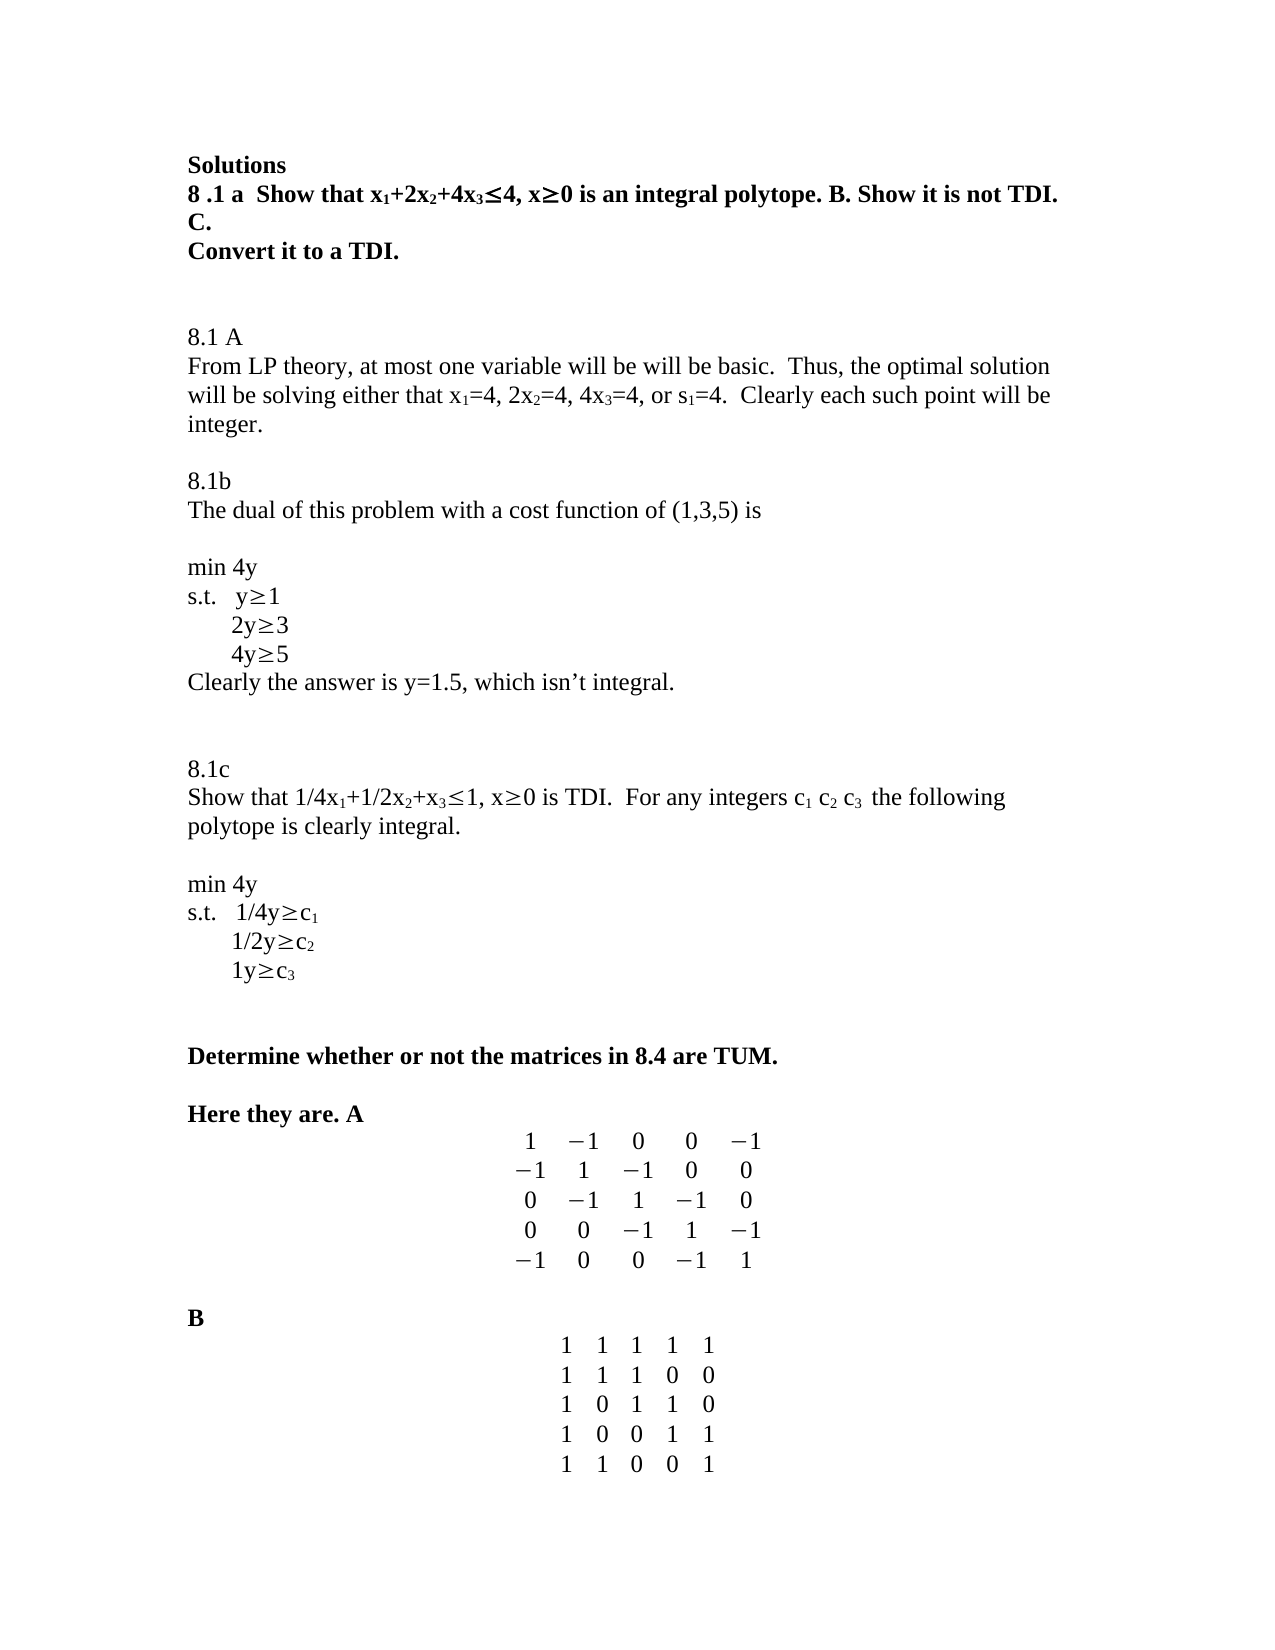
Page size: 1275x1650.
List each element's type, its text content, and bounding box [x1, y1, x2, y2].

text Determine whether or not the matrices in 8.4 are TUM. [187, 1041, 1087, 1070]
text s.t. y1 [187, 581, 1087, 610]
text 8.1 A [187, 322, 1087, 351]
text min 4y [187, 552, 1087, 581]
text Solutions [187, 150, 1087, 179]
text Clearly the answer is y=1.5, which isn’t integral. [187, 667, 1087, 696]
text Show that 1/4x1+1/2x2+x31, x0 is TDI. For any integers c1 c2 c3 the following polytope is clearly integral. [187, 782, 1087, 840]
text s.t. 1/4yc1 [187, 897, 1087, 926]
text 8.1b [187, 466, 1087, 495]
text The dual of this problem with a cost function of (1,3,5) is [187, 495, 1087, 524]
text 8 .1 a Show that x1+2x2+4x34, x0 is an integral polytope. B. Show it is not TDI. C. [187, 179, 1087, 236]
text 8.1c [187, 754, 1087, 782]
text B [187, 1303, 1087, 1332]
text 1yc3 [187, 955, 1087, 984]
text 4y5 [187, 639, 1087, 667]
text From LP theory, at most one variable will be will be basic. Thus, the optimal solution will be solving either that x1=4, 2x2=4, 4x3=4, or s1=4. Clearly each such point will be integer. [187, 351, 1087, 437]
text min 4y [187, 869, 1087, 897]
text Here they are. A [187, 1099, 1087, 1127]
text Convert it to a TDI. [187, 236, 1087, 265]
text 1/2yc2 [187, 926, 1087, 955]
text 2y3 [187, 610, 1087, 639]
